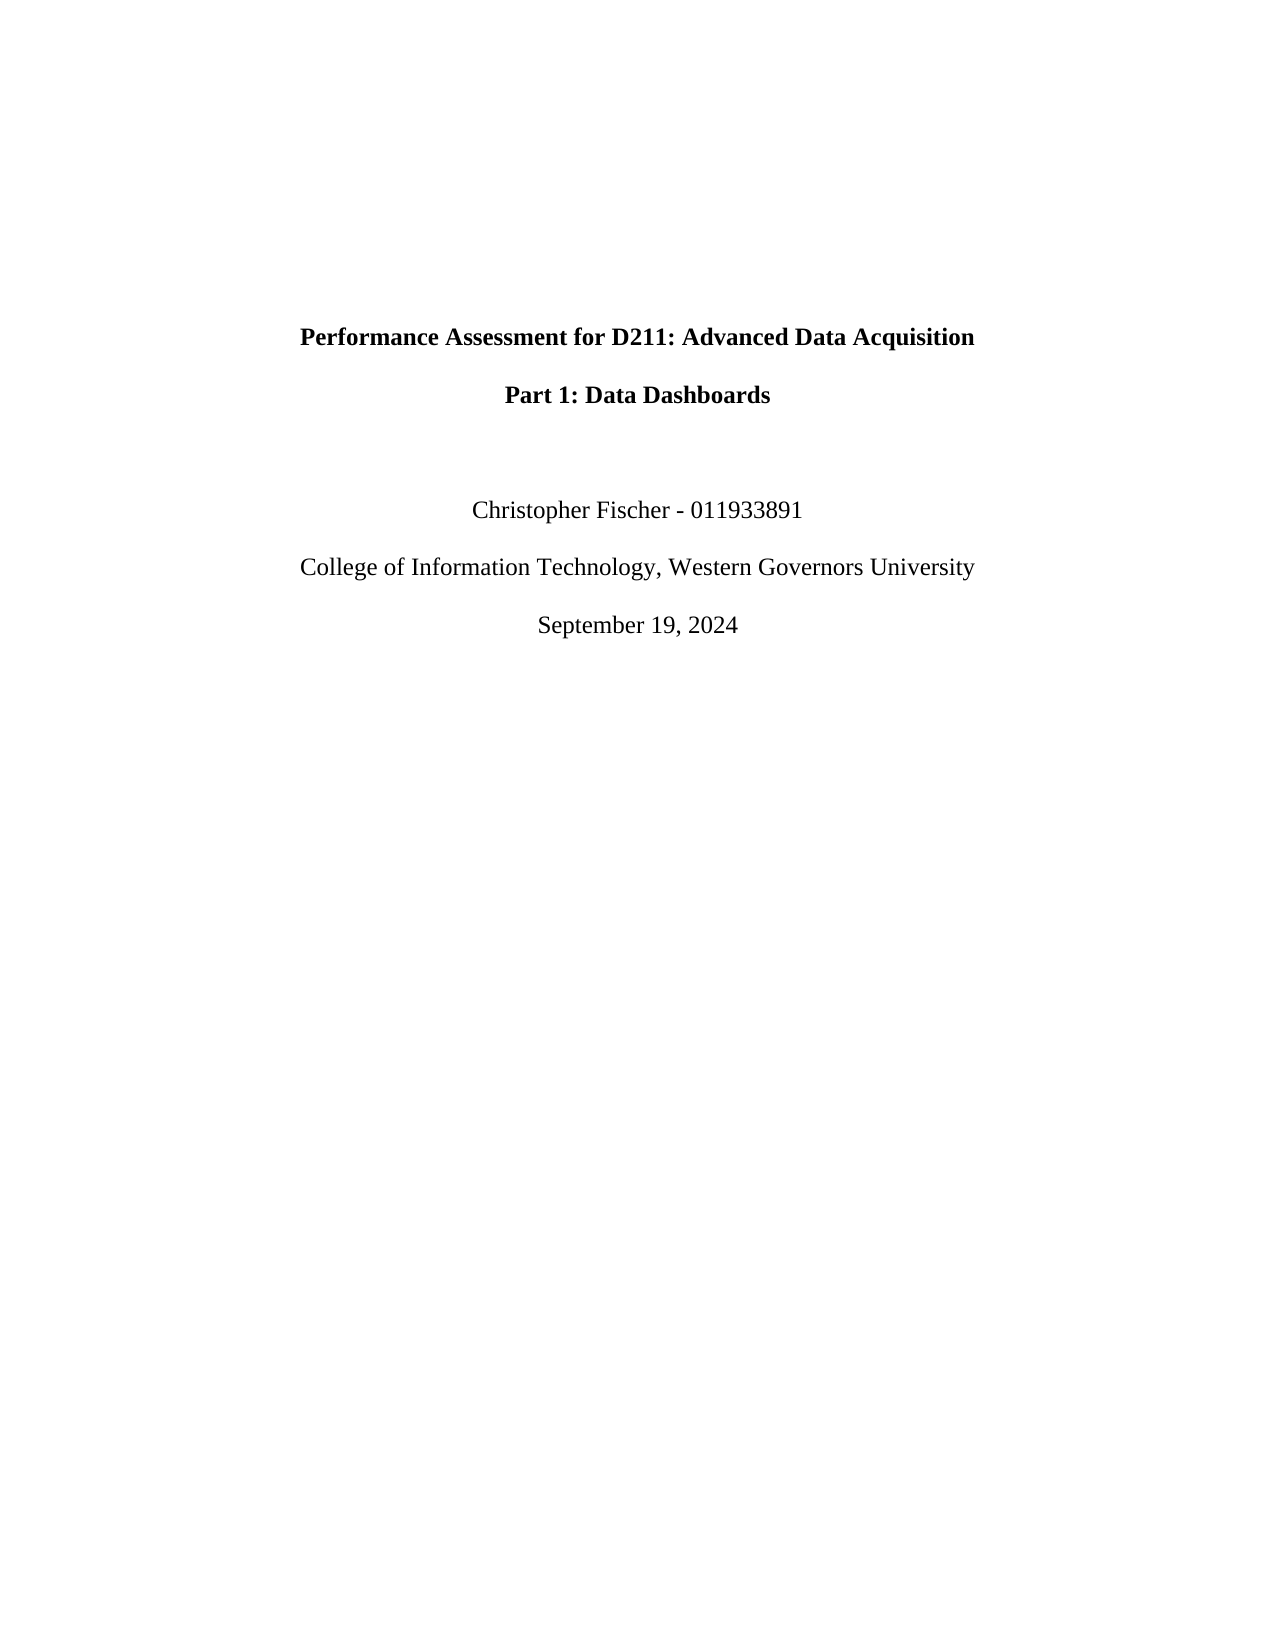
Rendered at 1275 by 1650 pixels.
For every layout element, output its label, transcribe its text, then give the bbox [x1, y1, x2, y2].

text September 19, 2024 [150, 610, 1125, 639]
text Performance Assessment for D211: Advanced Data Acquisition Part 1: Data Dashboards [150, 322, 1125, 409]
text Christopher Fischer - 011933891 [150, 495, 1125, 524]
text College of Information Technology, Western Governors University [150, 552, 1125, 581]
